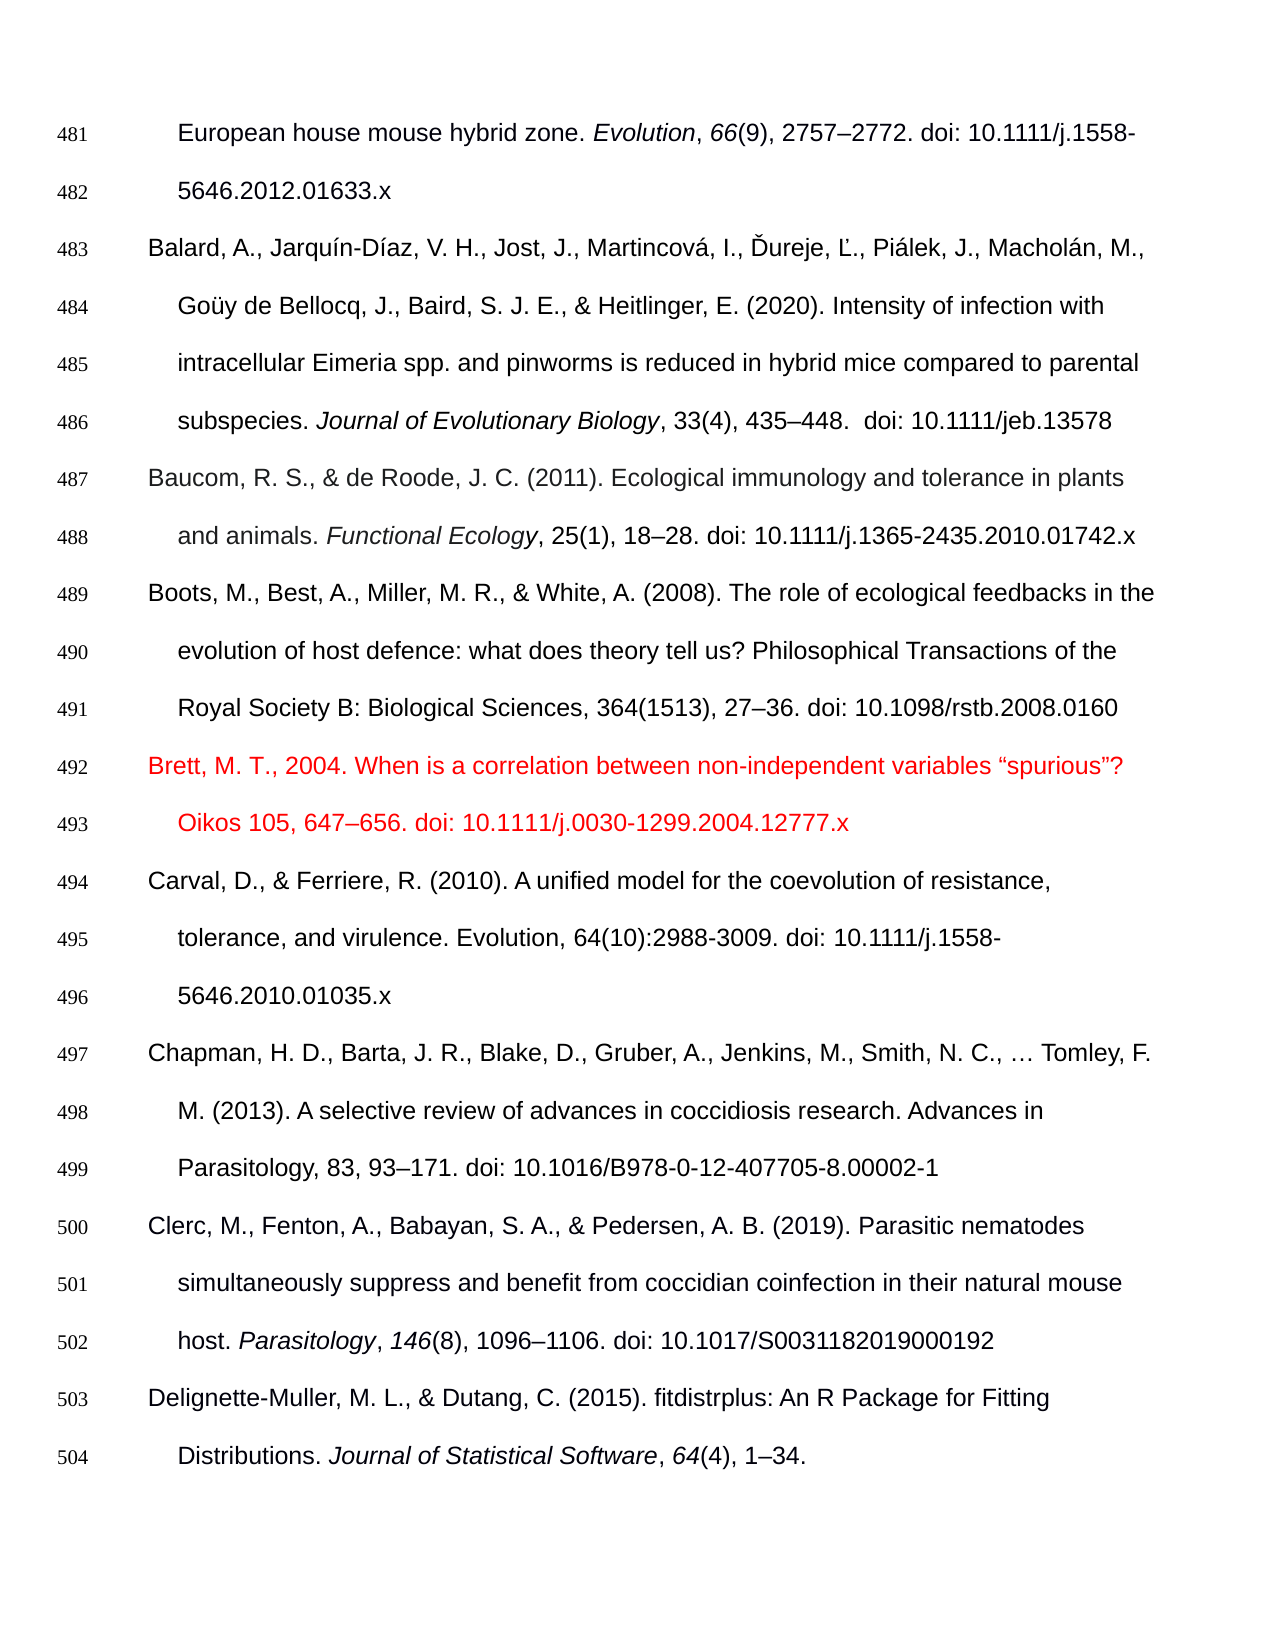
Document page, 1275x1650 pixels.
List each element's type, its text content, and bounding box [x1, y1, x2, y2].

text Chapman, H. D., Barta, J. R., Blake, D., Gruber, A., Jenkins, M., Smith, N. C., … Tomley, F. M. (2013). A selective review of advances in coccidiosis research. Advances in Parasitology, 83, 93–171. doi: 10.1016/B978-0-12-407705-8.00002-1 [148, 1038, 1157, 1182]
text Clerc, M., Fenton, A., Babayan, S. A., & Pedersen, A. B. (2019). Parasitic nematodes simultaneously suppress and benefit from coccidian coinfection in their natural mouse host. Parasitology, 146(8), 1096–1106. doi: 10.1017/S0031182019000192 [148, 1211, 1157, 1354]
text Brett, M. T., 2004. When is a correlation between non-independent variables “spurious”? Oikos 105, 647–656. doi: 10.1111/j.0030-1299.2004.12777.x [148, 751, 1157, 837]
text Balard, A., Jarquín‐Díaz, V. H., Jost, J., Martincová, I., Ďureje, Ľ., Piálek, J., Macholán, M., Goüy de Bellocq, J., Baird, S. J. E., & Heitlinger, E. (2020). Intensity of infection with intracellular Eimeria spp. and pinworms is reduced in hybrid mice compared to parental subspecies. Journal of Evolutionary Biology, 33(4), 435–448. doi: 10.1111/jeb.13578 [148, 233, 1157, 434]
text Boots, M., Best, A., Miller, M. R., & White, A. (2008). The role of ecological feedbacks in the evolution of host defence: what does theory tell us? Philosophical Transactions of the Royal Society B: Biological Sciences, 364(1513), 27–36. doi: 10.1098/rstb.2008.0160 [148, 578, 1157, 722]
text Baucom, R. S., & de Roode, J. C. (2011). Ecological immunology and tolerance in plants and animals. Functional Ecology, 25(1), 18–28. doi: 10.1111/j.1365-2435.2010.01742.x [148, 463, 1157, 549]
text Carval, D., & Ferriere, R. (2010). A unified model for the coevolution of resistance, tolerance, and virulence. Evolution, 64(10):2988-3009. doi: 10.1111/j.1558-5646.2010.01035.x [148, 866, 1157, 1009]
text Delignette-Muller, M. L., & Dutang, C. (2015). fitdistrplus: An R Package for Fitting Distributions. Journal of Statistical Software, 64(4), 1–34. [148, 1383, 1157, 1469]
